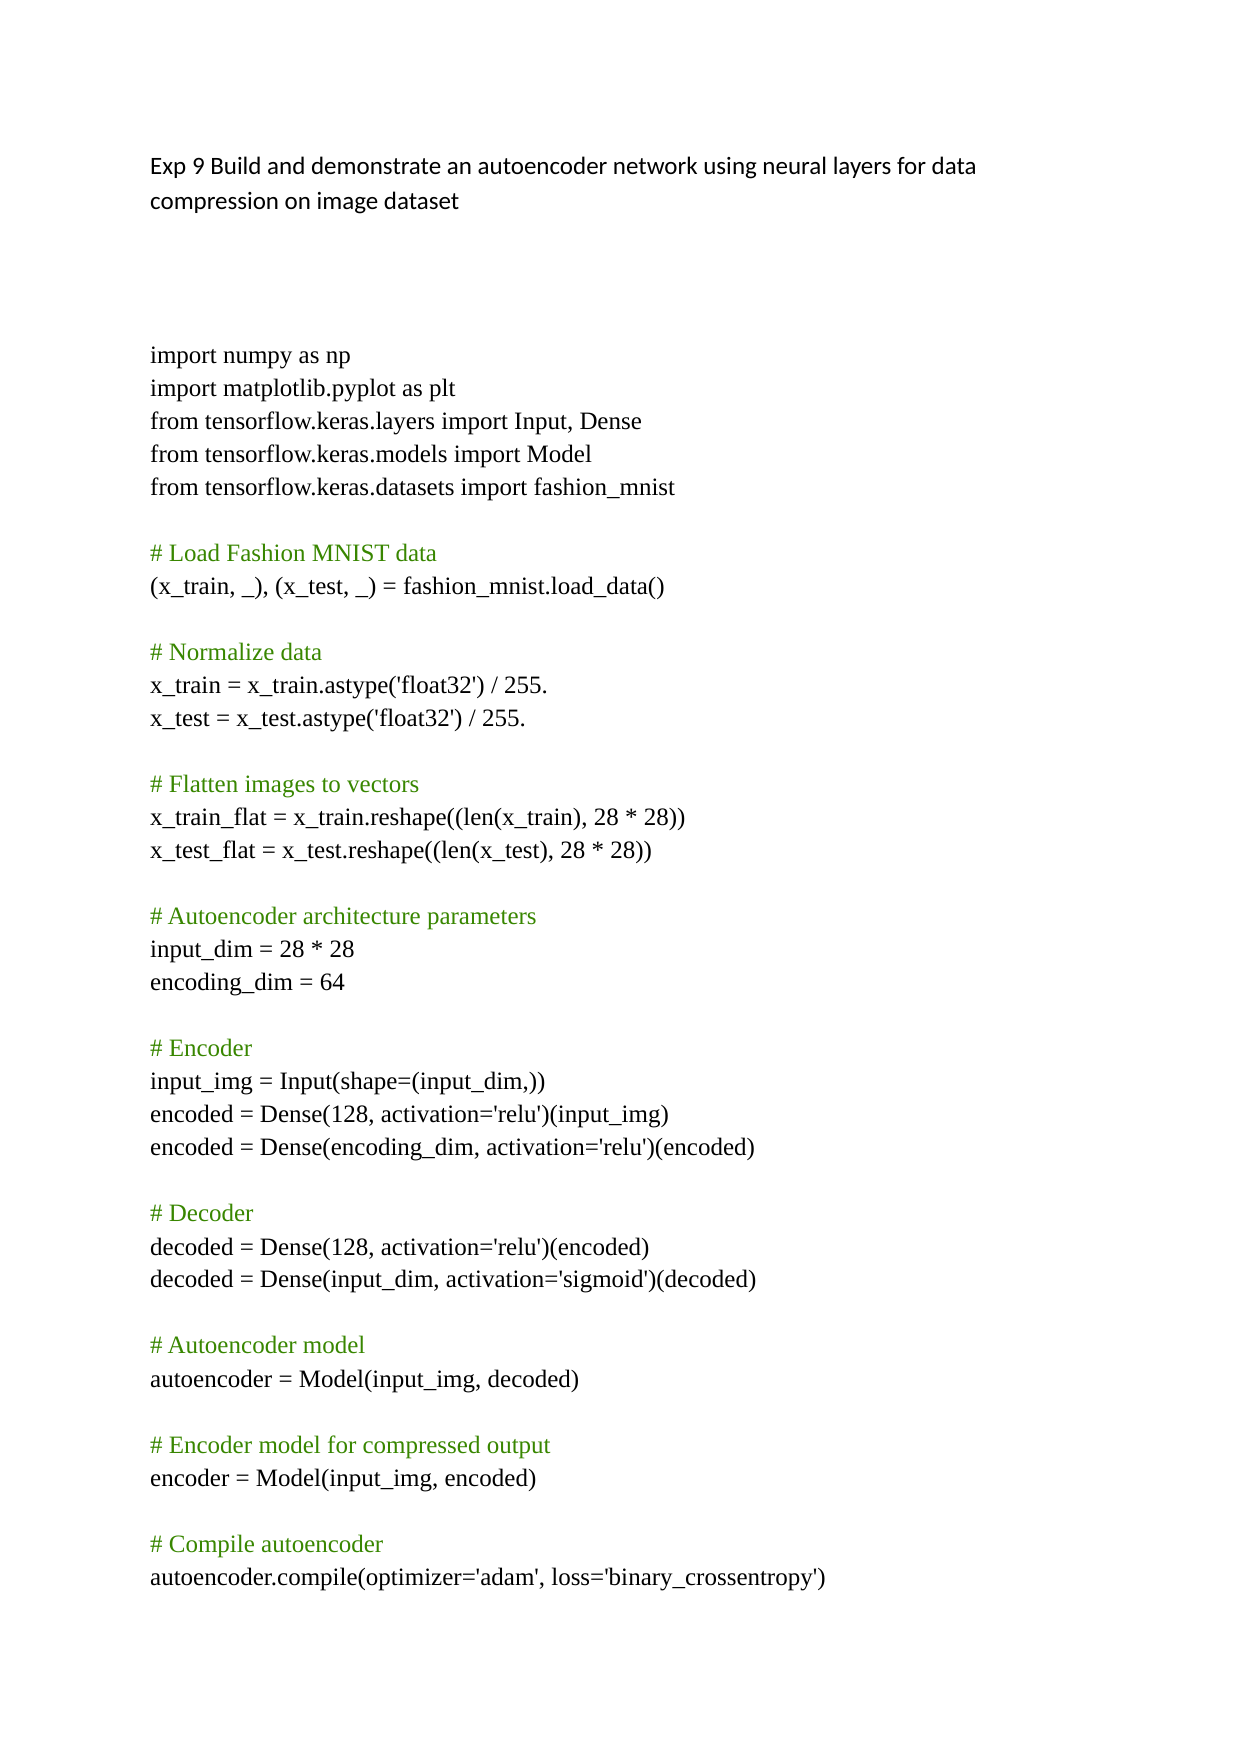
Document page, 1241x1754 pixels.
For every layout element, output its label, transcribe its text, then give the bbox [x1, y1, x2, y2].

text # Compile autoencoder [150, 1529, 1090, 1557]
text encoding_dim = 64 [150, 967, 1090, 996]
text from tensorflow.keras.layers import Input, Dense [150, 406, 1090, 435]
text from tensorflow.keras.datasets import fashion_mnist [150, 472, 1090, 501]
text x_test_flat = x_test.reshape((len(x_test), 28 * 28)) [150, 835, 1090, 864]
text import numpy as np [150, 340, 1090, 369]
text (x_train, _), (x_test, _) = fashion_mnist.load_data() [150, 571, 1090, 600]
text # Flatten images to vectors [150, 769, 1090, 798]
text # Encoder model for compressed output [150, 1430, 1090, 1458]
text autoencoder = Model(input_img, decoded) [150, 1364, 1090, 1392]
text x_train = x_train.astype('float32') / 255. [150, 670, 1090, 699]
text # Decoder [150, 1198, 1090, 1227]
text # Autoencoder architecture parameters [150, 901, 1090, 930]
text x_train_flat = x_train.reshape((len(x_train), 28 * 28)) [150, 802, 1090, 831]
text # Normalize data [150, 637, 1090, 666]
text decoded = Dense(128, activation='relu')(encoded) [150, 1232, 1090, 1260]
text autoencoder.compile(optimizer='adam', loss='binary_crossentropy') [150, 1562, 1090, 1591]
text x_test = x_test.astype('float32') / 255. [150, 703, 1090, 732]
text # Autoencoder model [150, 1331, 1090, 1359]
text # Encoder [150, 1033, 1090, 1062]
text Exp 9 Build and demonstrate an autoencoder network using neural layers for data compression on image dataset [150, 150, 1090, 216]
text encoder = Model(input_img, encoded) [150, 1463, 1090, 1491]
text encoded = Dense(128, activation='relu')(input_img) [150, 1099, 1090, 1128]
text input_img = Input(shape=(input_dim,)) [150, 1066, 1090, 1095]
text decoded = Dense(input_dim, activation='sigmoid')(decoded) [150, 1264, 1090, 1293]
text encoded = Dense(encoding_dim, activation='relu')(encoded) [150, 1132, 1090, 1161]
text from tensorflow.keras.models import Model [150, 439, 1090, 468]
text import matplotlib.pyplot as plt [150, 373, 1090, 402]
text input_dim = 28 * 28 [150, 934, 1090, 963]
text # Load Fashion MNIST data [150, 538, 1090, 567]
